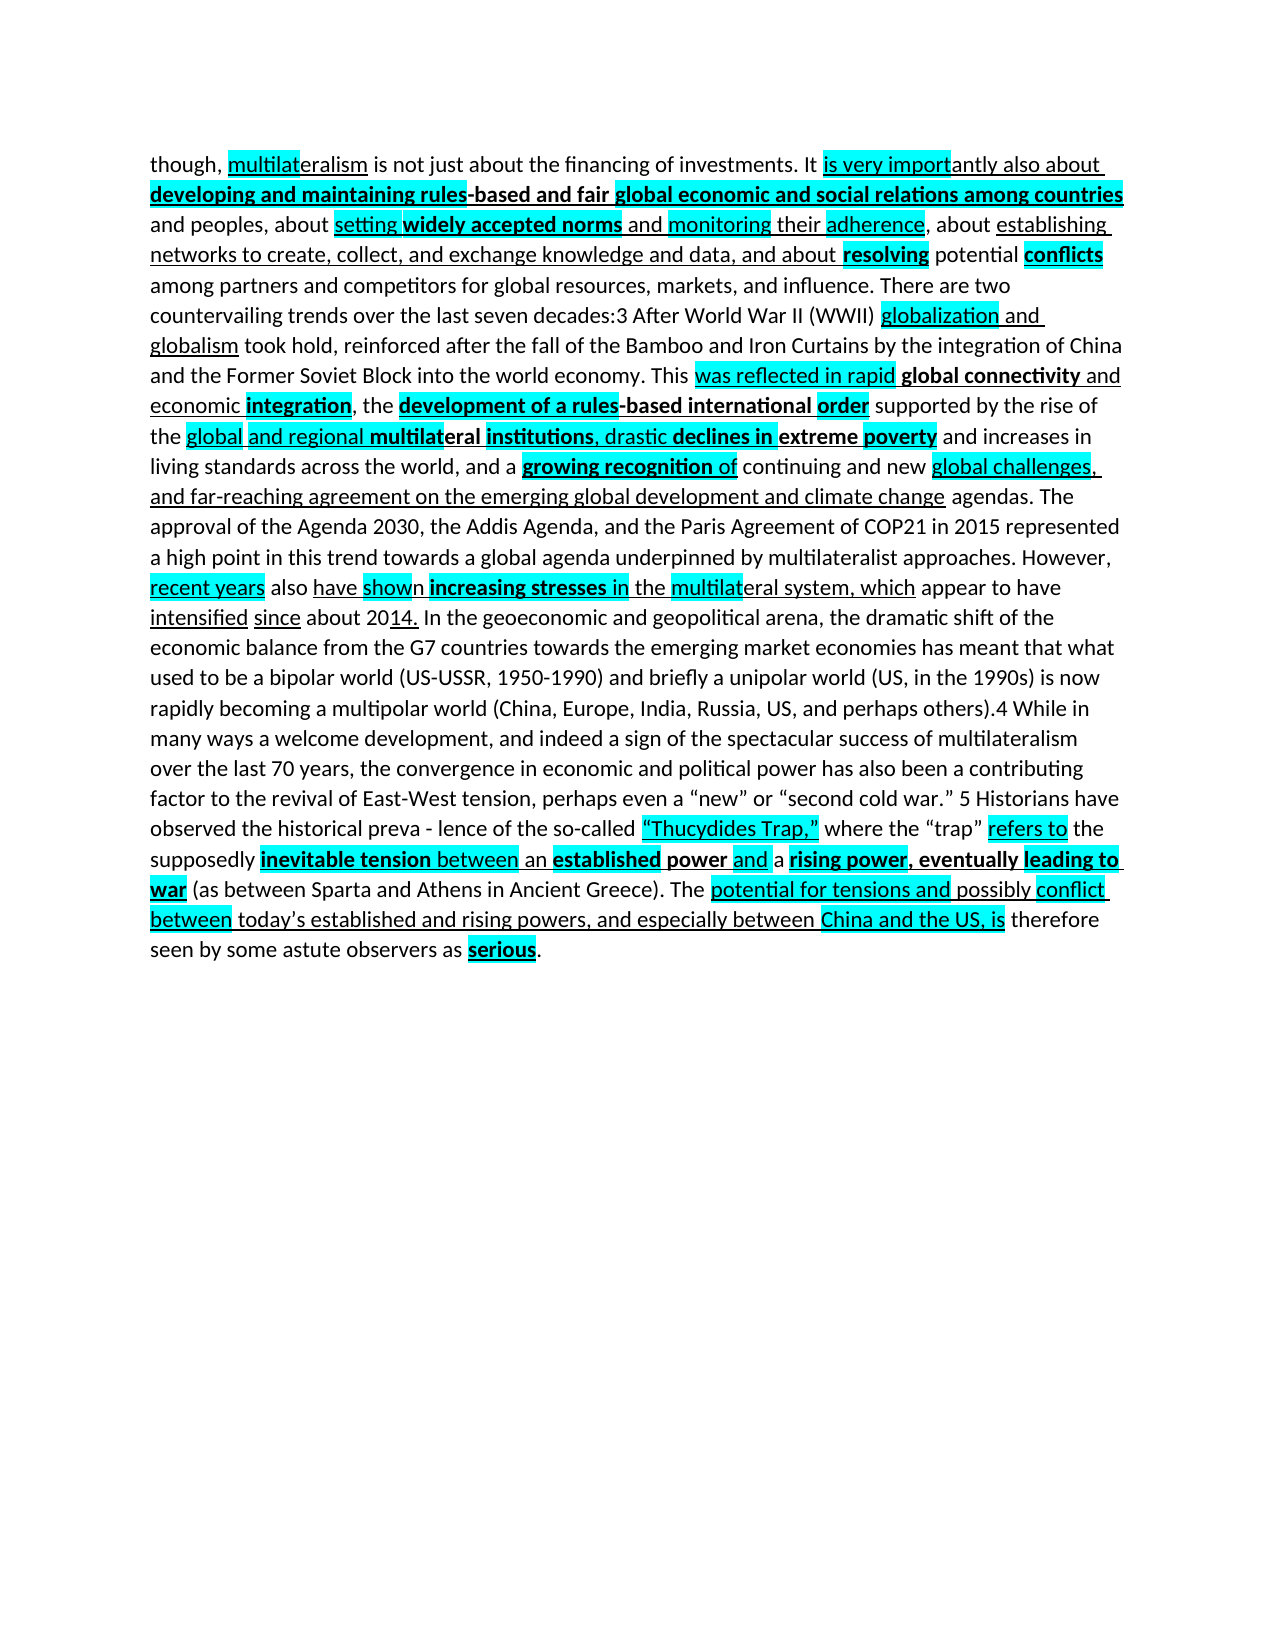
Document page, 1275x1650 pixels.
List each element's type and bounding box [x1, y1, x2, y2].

text [150, 150, 1125, 963]
